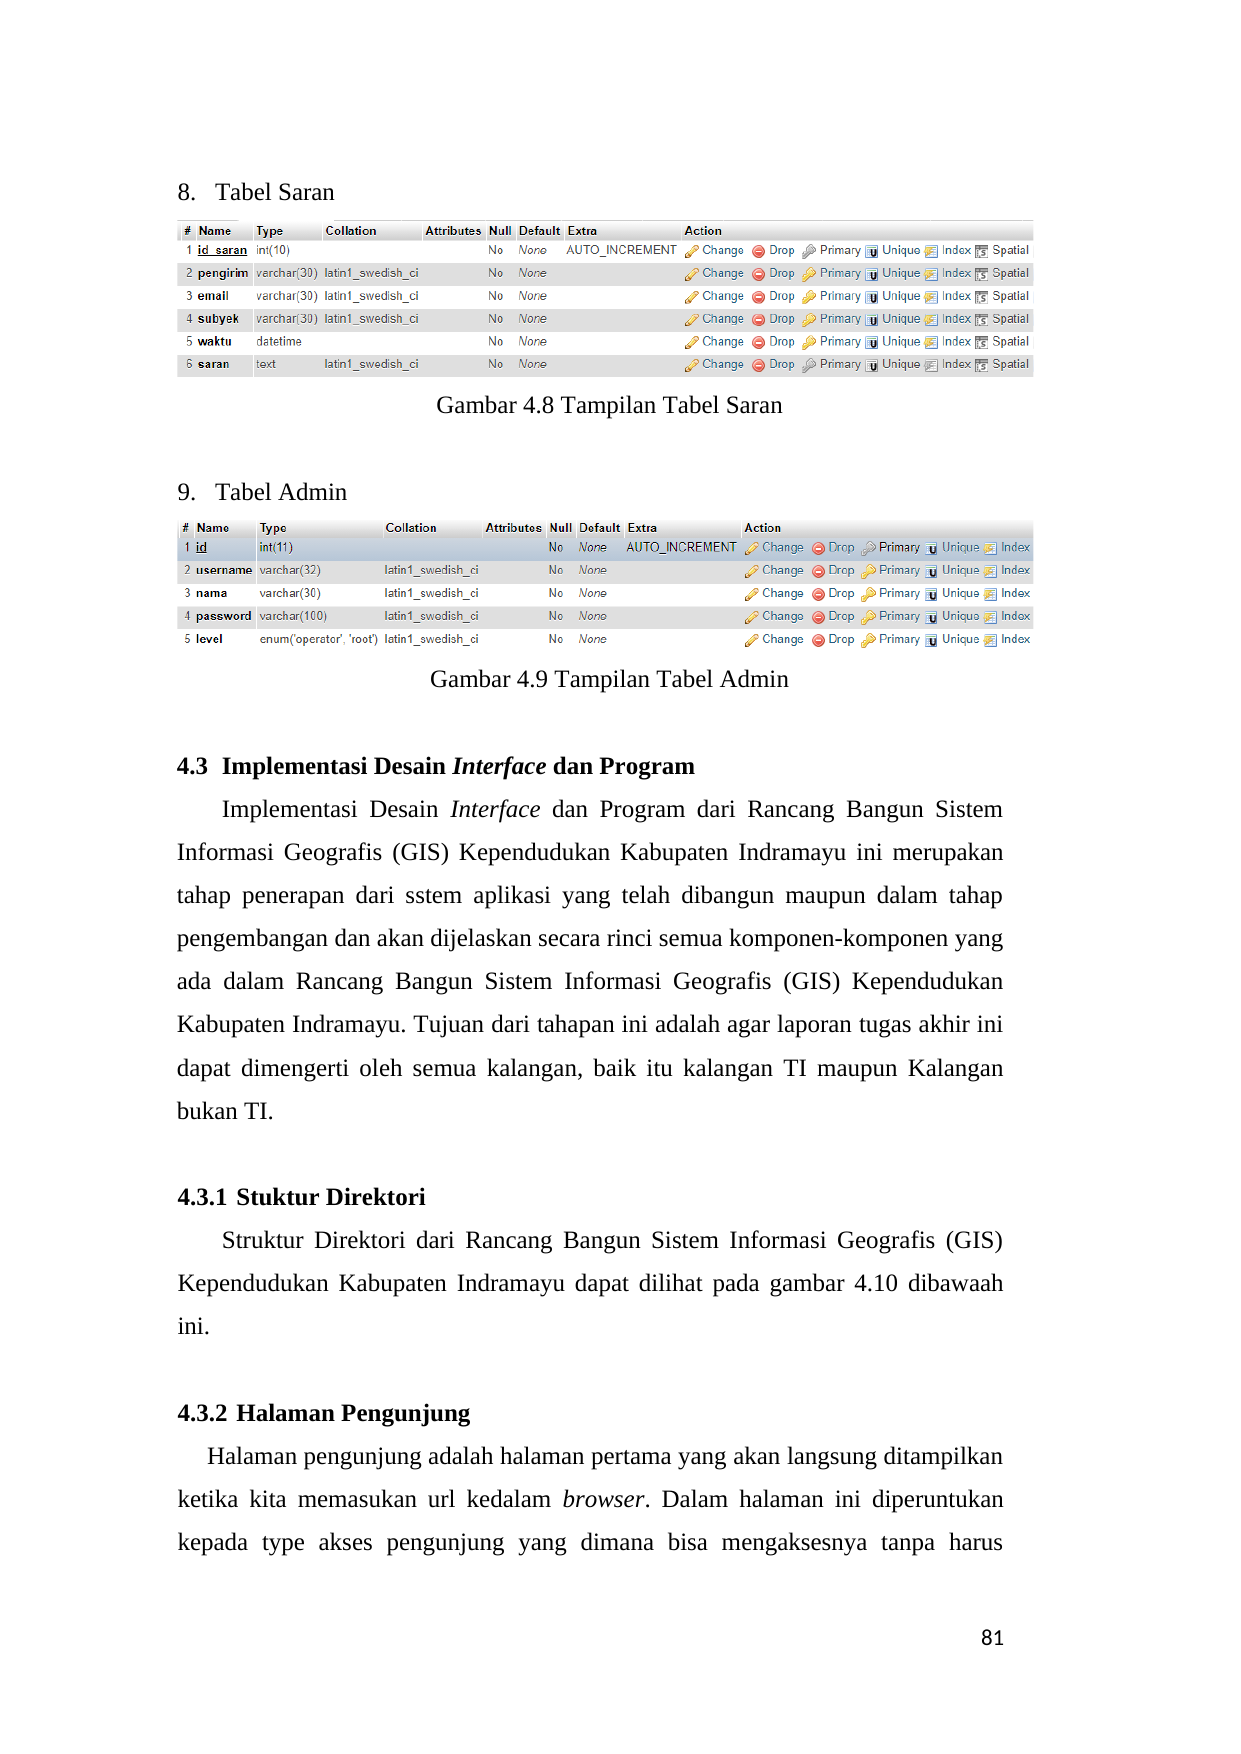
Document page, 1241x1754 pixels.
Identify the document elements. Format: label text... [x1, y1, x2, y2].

list Tabel Saran [177, 177, 1004, 206]
list Stuktur Direktori [177, 1182, 1004, 1211]
list Gambar 4.9 Tampilan Tabel Admin [215, 664, 1004, 693]
list Implementasi Desain Interface dan Program [177, 751, 1004, 779]
picture [177, 520, 1034, 651]
list Halaman Pengunjung [177, 1398, 1004, 1426]
list Gambar 4.8 Tampilan Tabel Saran [215, 391, 1004, 419]
text Struktur Direktori dari Rancang Bangun Sistem Informasi Geografis (GIS) Kependudukan Kabupaten Indramayu dapat dilihat pada gambar 4.10 dibawaah ini. [177, 1225, 1004, 1340]
picture [177, 220, 1034, 377]
text Implementasi Desain Interface dan Program dari Rancang Bangun Sistem Informasi Geografis (GIS) Kependudukan Kabupaten Indramayu ini merupakan tahap penerapan dari sstem aplikasi yang telah dibangun maupun dalam tahap pengembangan dan akan dijelaskan secara rinci semua komponen-komponen yang ada dalam Rancang Bangun Sistem Informasi Geografis (GIS) Kependudukan Kabupaten Indramayu. Tujuan dari tahapan ini adalah agar laporan tugas akhir ini dapat dimengerti oleh semua kalangan, baik itu kalangan TI maupun Kalangan bukan TI. [177, 794, 1004, 1124]
list Tabel Admin [177, 477, 1004, 506]
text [177, 1441, 1004, 1556]
